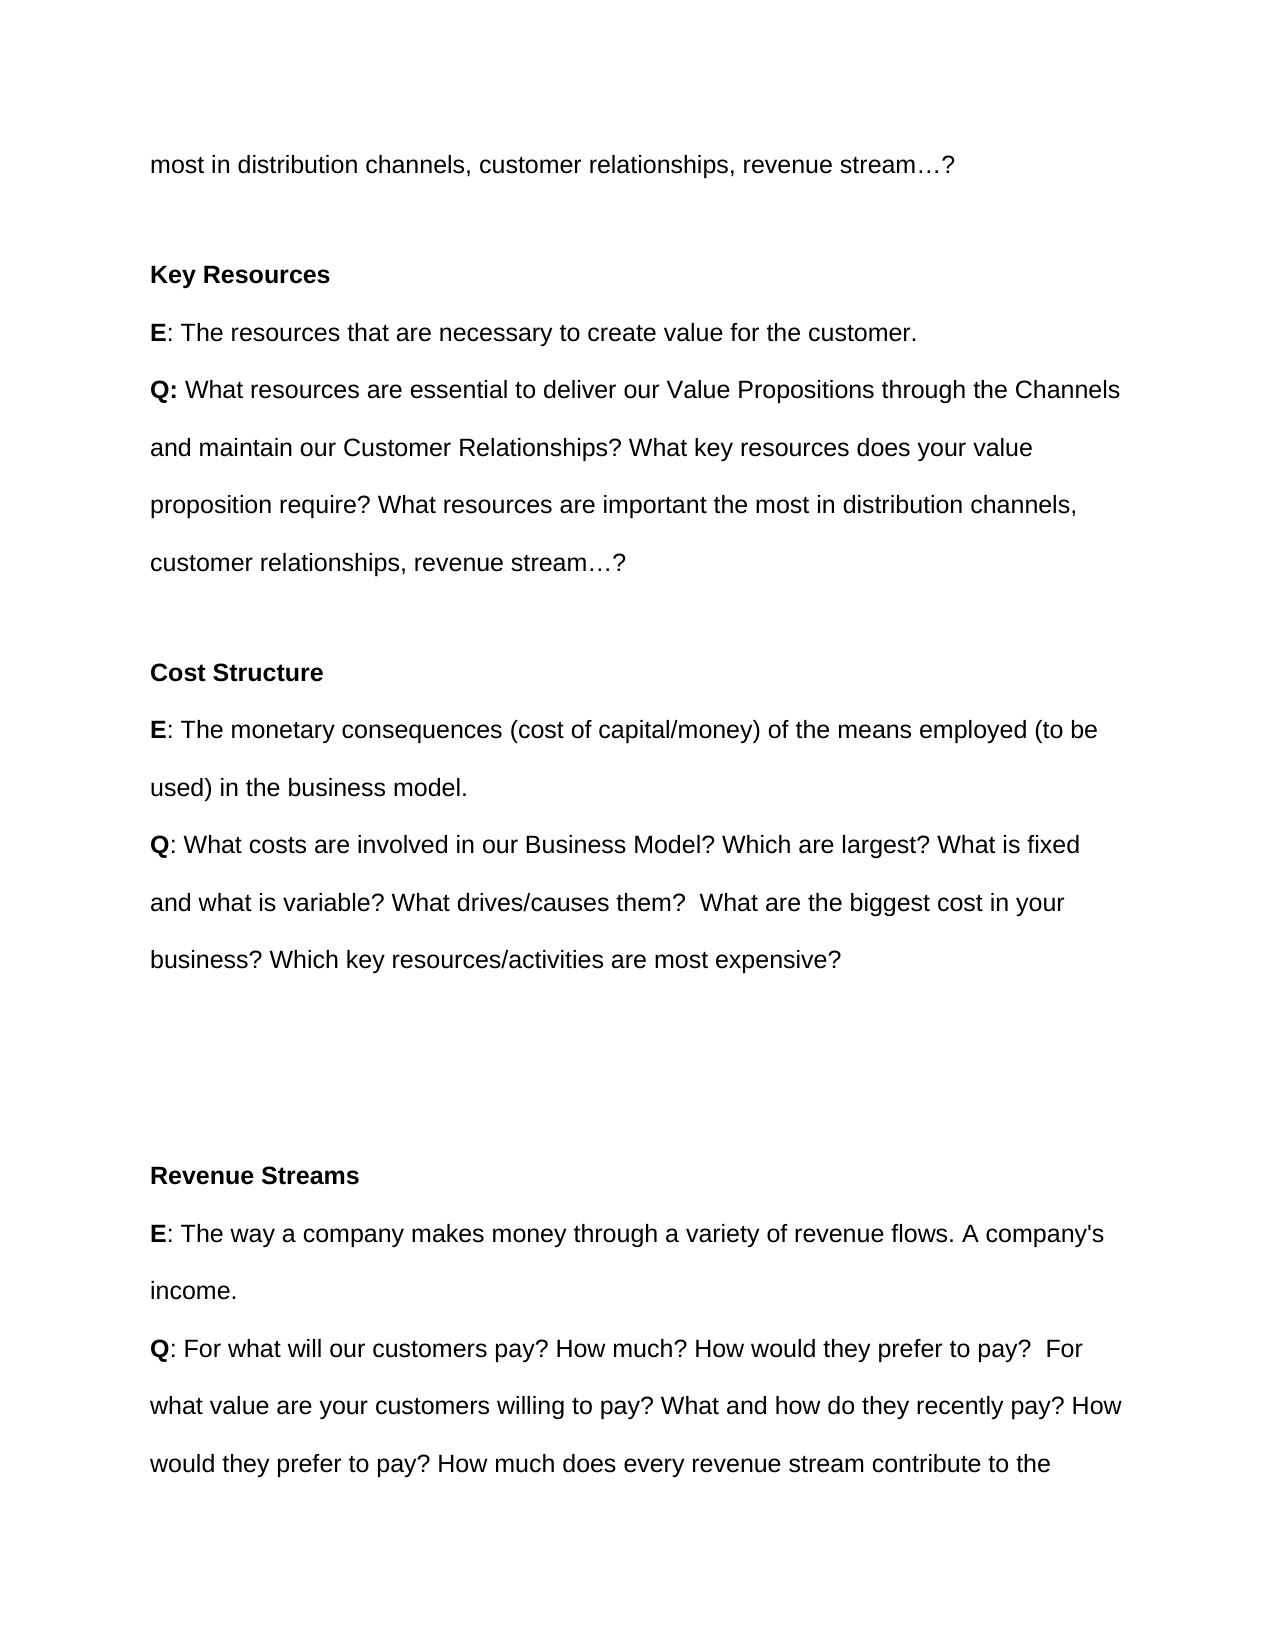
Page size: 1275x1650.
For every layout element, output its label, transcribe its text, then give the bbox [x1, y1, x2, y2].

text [150, 150, 1125, 179]
text E: The way a company makes money through a variety of revenue flows. A company's income. [150, 1218, 1125, 1305]
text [150, 1333, 1125, 1477]
text Revenue Streams [150, 1161, 1125, 1190]
text Key Resources [150, 260, 1125, 289]
text E: The monetary consequences (cost of capital/money) of the means employed (to be used) in the business model. [150, 715, 1125, 802]
text Q: What costs are involved in our Business Model? Which are largest? What is fixed and what is variable? What drives/causes them? What are the biggest cost in your business? Which key resources/activities are most expensive? [150, 830, 1125, 974]
text Cost Structure [150, 658, 1125, 687]
text Q: What resources are essential to deliver our Value Propositions through the Channels and maintain our Customer Relationships? What key resources does your value proposition require? What resources are important the most in distribution channels, customer relationships, revenue stream…? [150, 375, 1125, 576]
text E: The resources that are necessary to create value for the customer. [150, 318, 1125, 346]
